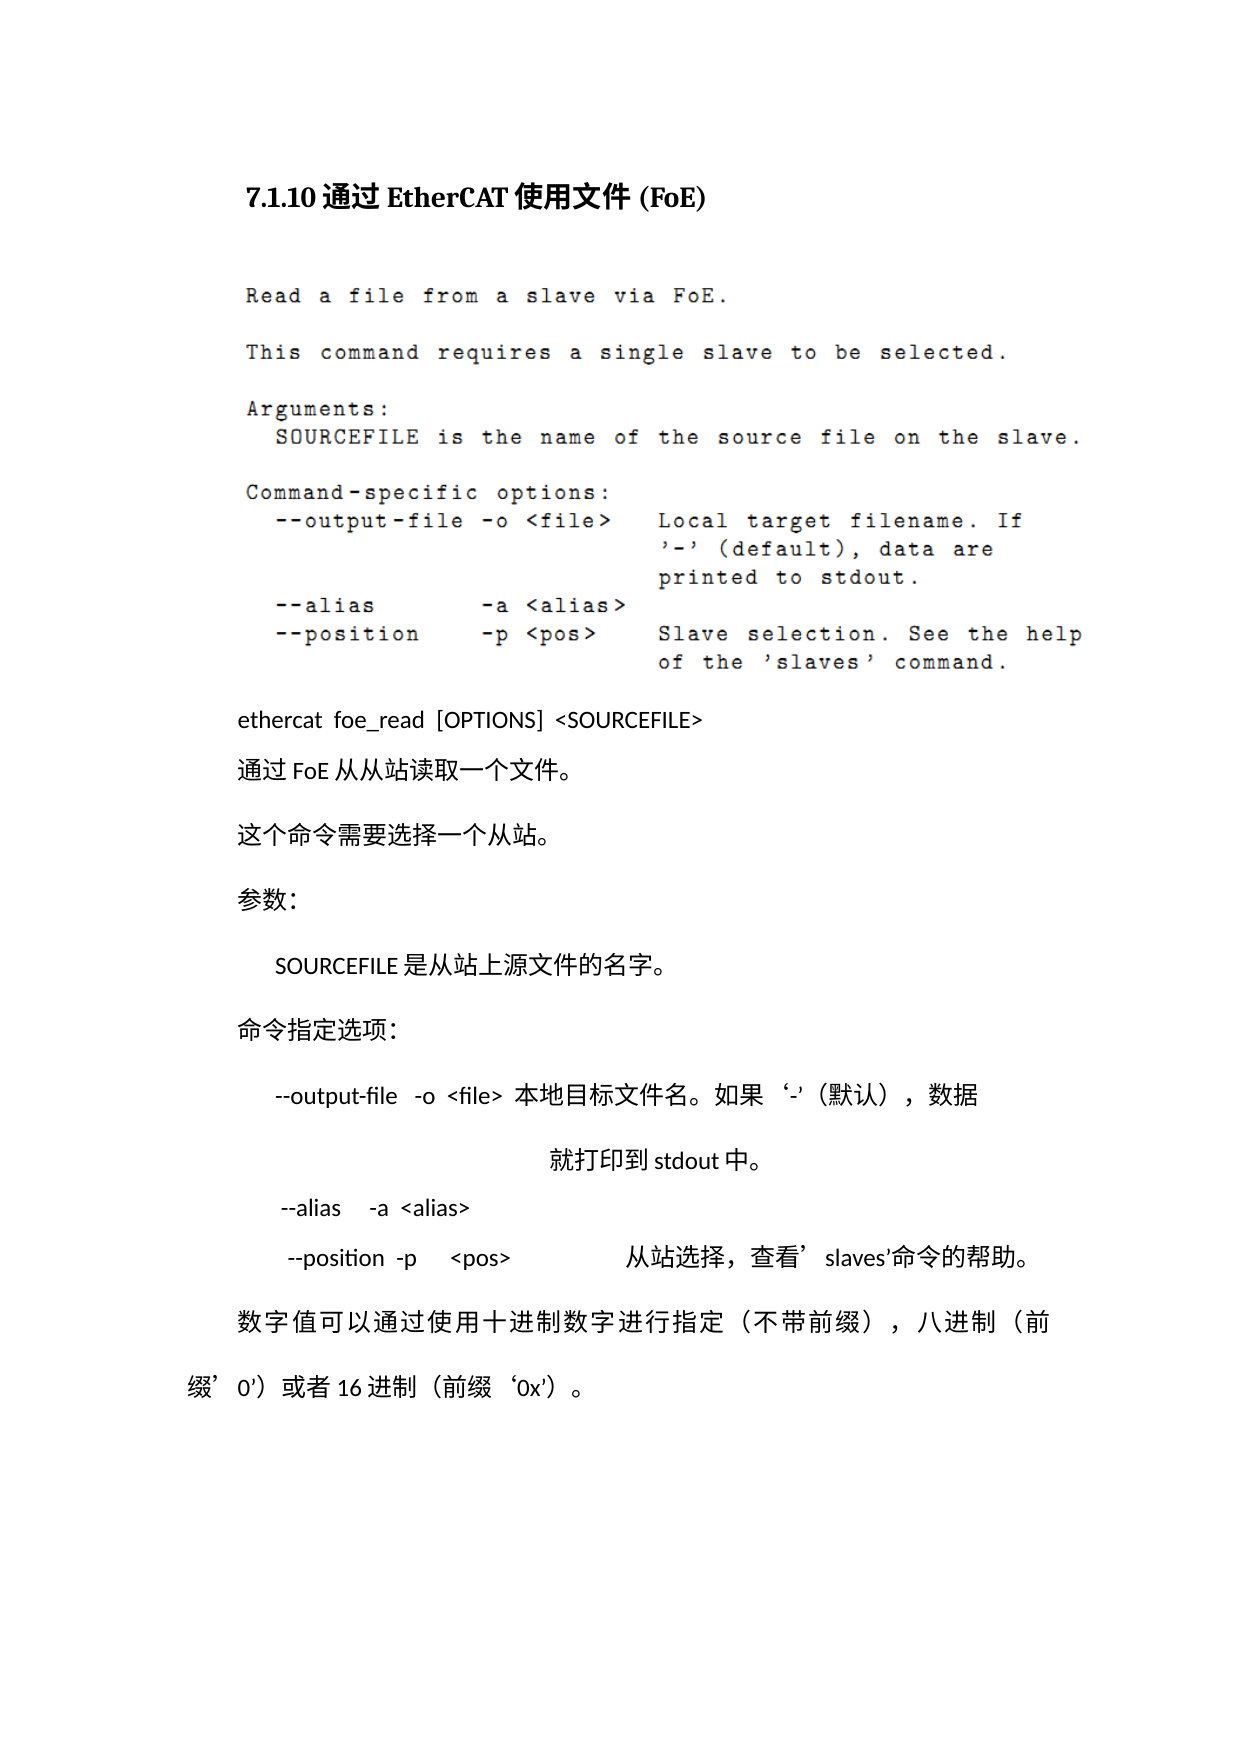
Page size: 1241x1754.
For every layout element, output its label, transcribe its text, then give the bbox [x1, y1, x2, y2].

picture [237, 280, 1103, 684]
text 这个命令需要选择一个从站。 [187, 801, 1053, 866]
text ethercat foe_read [OPTIONS] <SOURCEFILE> [187, 703, 1053, 736]
text 通过FoE从从站读取一个文件。 [187, 736, 1053, 801]
subtitle 7.1.10 通过EtherCAT使用文件 (FoE) [187, 162, 1053, 227]
text --alias -a <alias> [187, 1191, 1053, 1223]
text SOURCEFILE是从站上源文件的名字。 [187, 931, 1053, 996]
text --output-file -o <file> 本地目标文件名。如果‘-’（默认），数据 就打印到stdout中。 [187, 1061, 1053, 1191]
text --position -p <pos> 从站选择，查看’slaves’命令的帮助。 [187, 1223, 1053, 1288]
text 参数： [187, 866, 1053, 931]
text 命令指定选项： [187, 996, 1053, 1061]
text 数字值可以通过使用十进制数字进行指定（不带前缀），八进制（前缀’0’）或者16进制（前缀‘0x’）。 [187, 1288, 1053, 1418]
